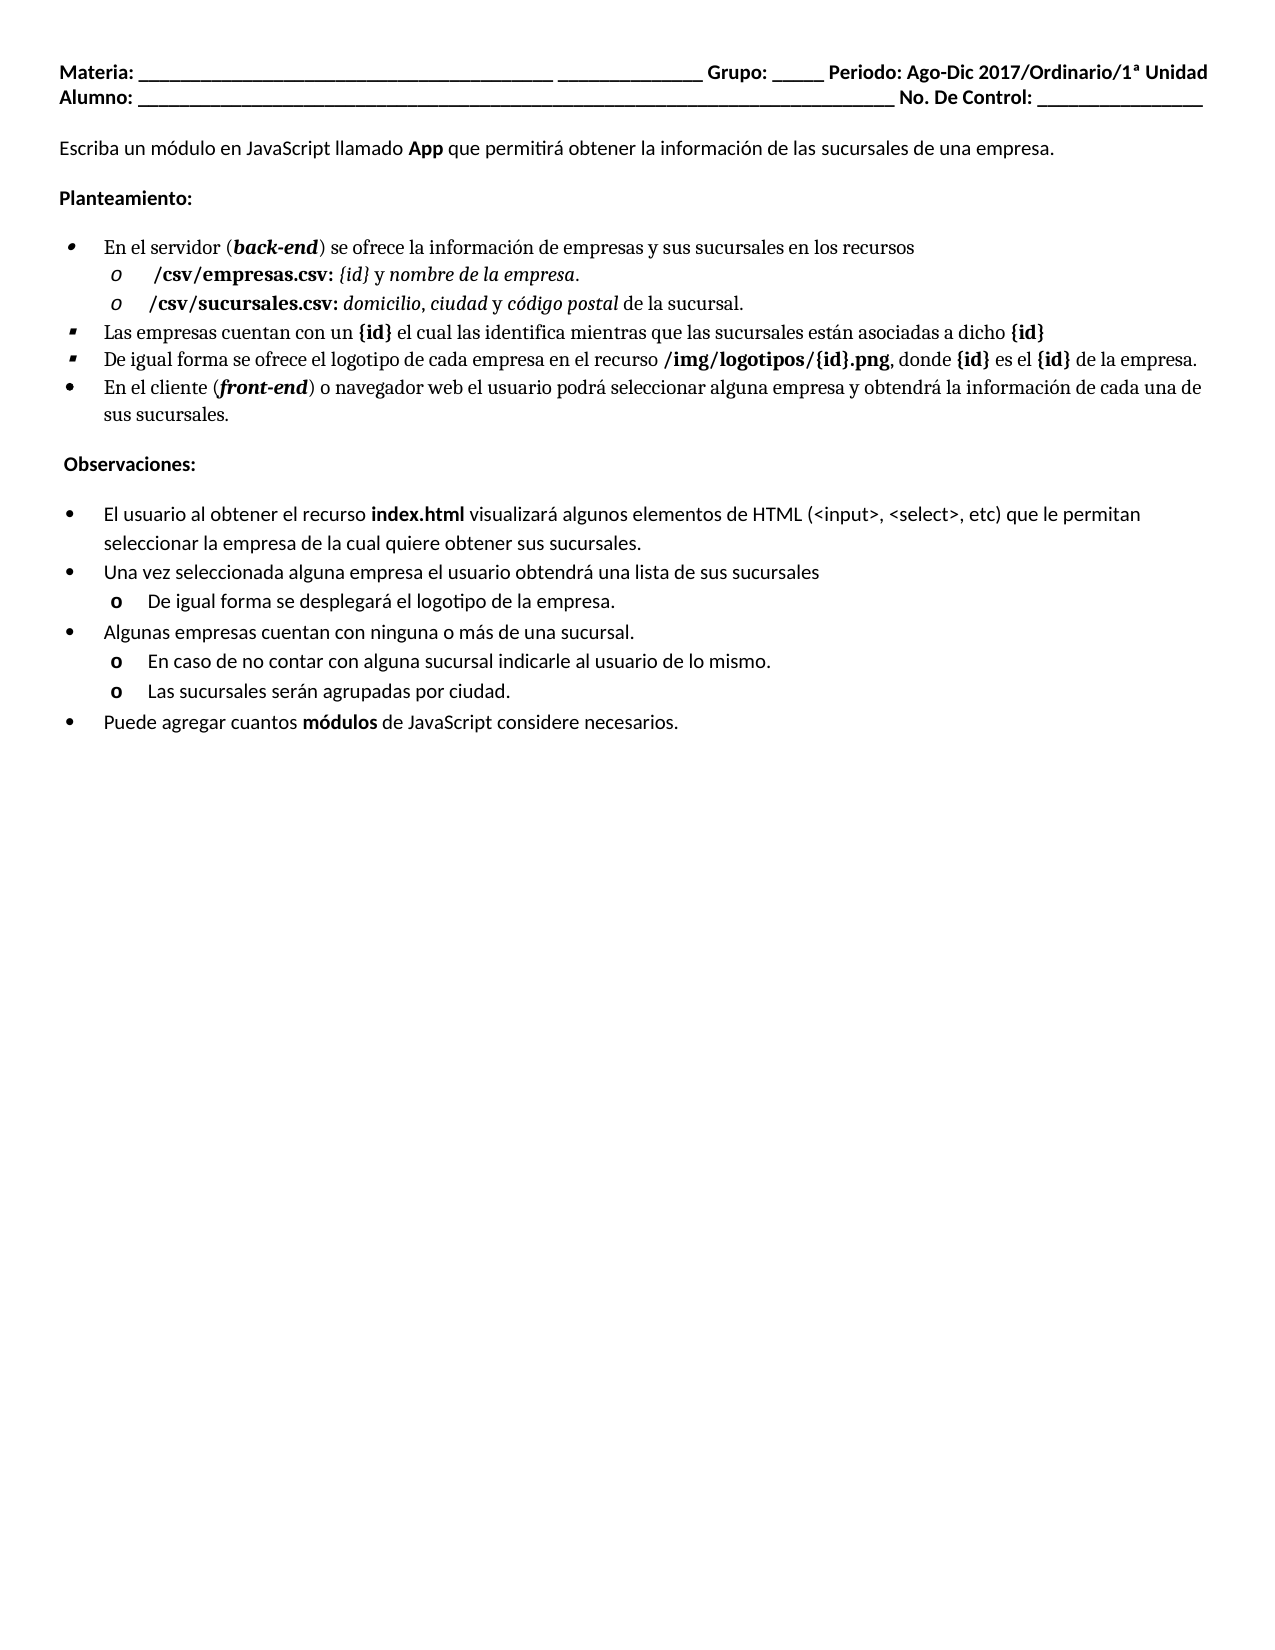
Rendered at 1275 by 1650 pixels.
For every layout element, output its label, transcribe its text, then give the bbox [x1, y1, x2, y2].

list Las sucursales serán agrupadas por ciudad. [110, 679, 1216, 705]
list En el cliente (front-end) o navegador web el usuario podrá seleccionar alguna empresa y obtendrá la información de cada una de sus sucursales. [66, 375, 1216, 427]
list Las empresas cuentan con un {id} el cual las identifica mientras que las sucursales están asociadas a dicho {id} [66, 320, 1216, 344]
text Planteamiento: [59, 185, 1216, 211]
text Observaciones: [59, 451, 1216, 477]
list En caso de no contar con alguna sucursal indicarle al usuario de lo mismo. [110, 648, 1216, 675]
text Escriba un módulo en JavaScript llamado App que permitirá obtener la información de las sucursales de una empresa. [59, 135, 1216, 161]
list Algunas empresas cuentan con ninguna o más de una sucursal. [66, 619, 1216, 644]
text Alumno: _________________________________________________________________________ No. De Control: ________________ [59, 84, 1216, 110]
list De igual forma se ofrece el logotipo de cada empresa en el recurso /img/logotipos/{id}.png, donde {id} es el {id} de la empresa. [66, 348, 1216, 372]
list /csv/sucursales.csv: domicilio, ciudad y código postal de la sucursal. [110, 292, 1216, 317]
text Materia: ________________________________________ ______________ Grupo: _____ Periodo: Ago-Dic 2017/Ordinario/1ª Unidad [59, 59, 1216, 84]
list De igual forma se desplegará el logotipo de la empresa. [110, 589, 1216, 615]
list Una vez seleccionada alguna empresa el usuario obtendrá una lista de sus sucursales [66, 559, 1216, 585]
list /csv/empresas.csv: {id} y nombre de la empresa. [110, 263, 1216, 288]
list En el servidor (back-end) se ofrece la información de empresas y sus sucursales en los recursos [66, 235, 1216, 259]
list Puede agregar cuantos módulos de JavaScript considere necesarios. [66, 709, 1216, 734]
list El usuario al obtener el recurso index.html visualizará algunos elementos de HTML (<input>, <select>, etc) que le permitan seleccionar la empresa de la cual quiere obtener sus sucursales. [66, 501, 1216, 556]
